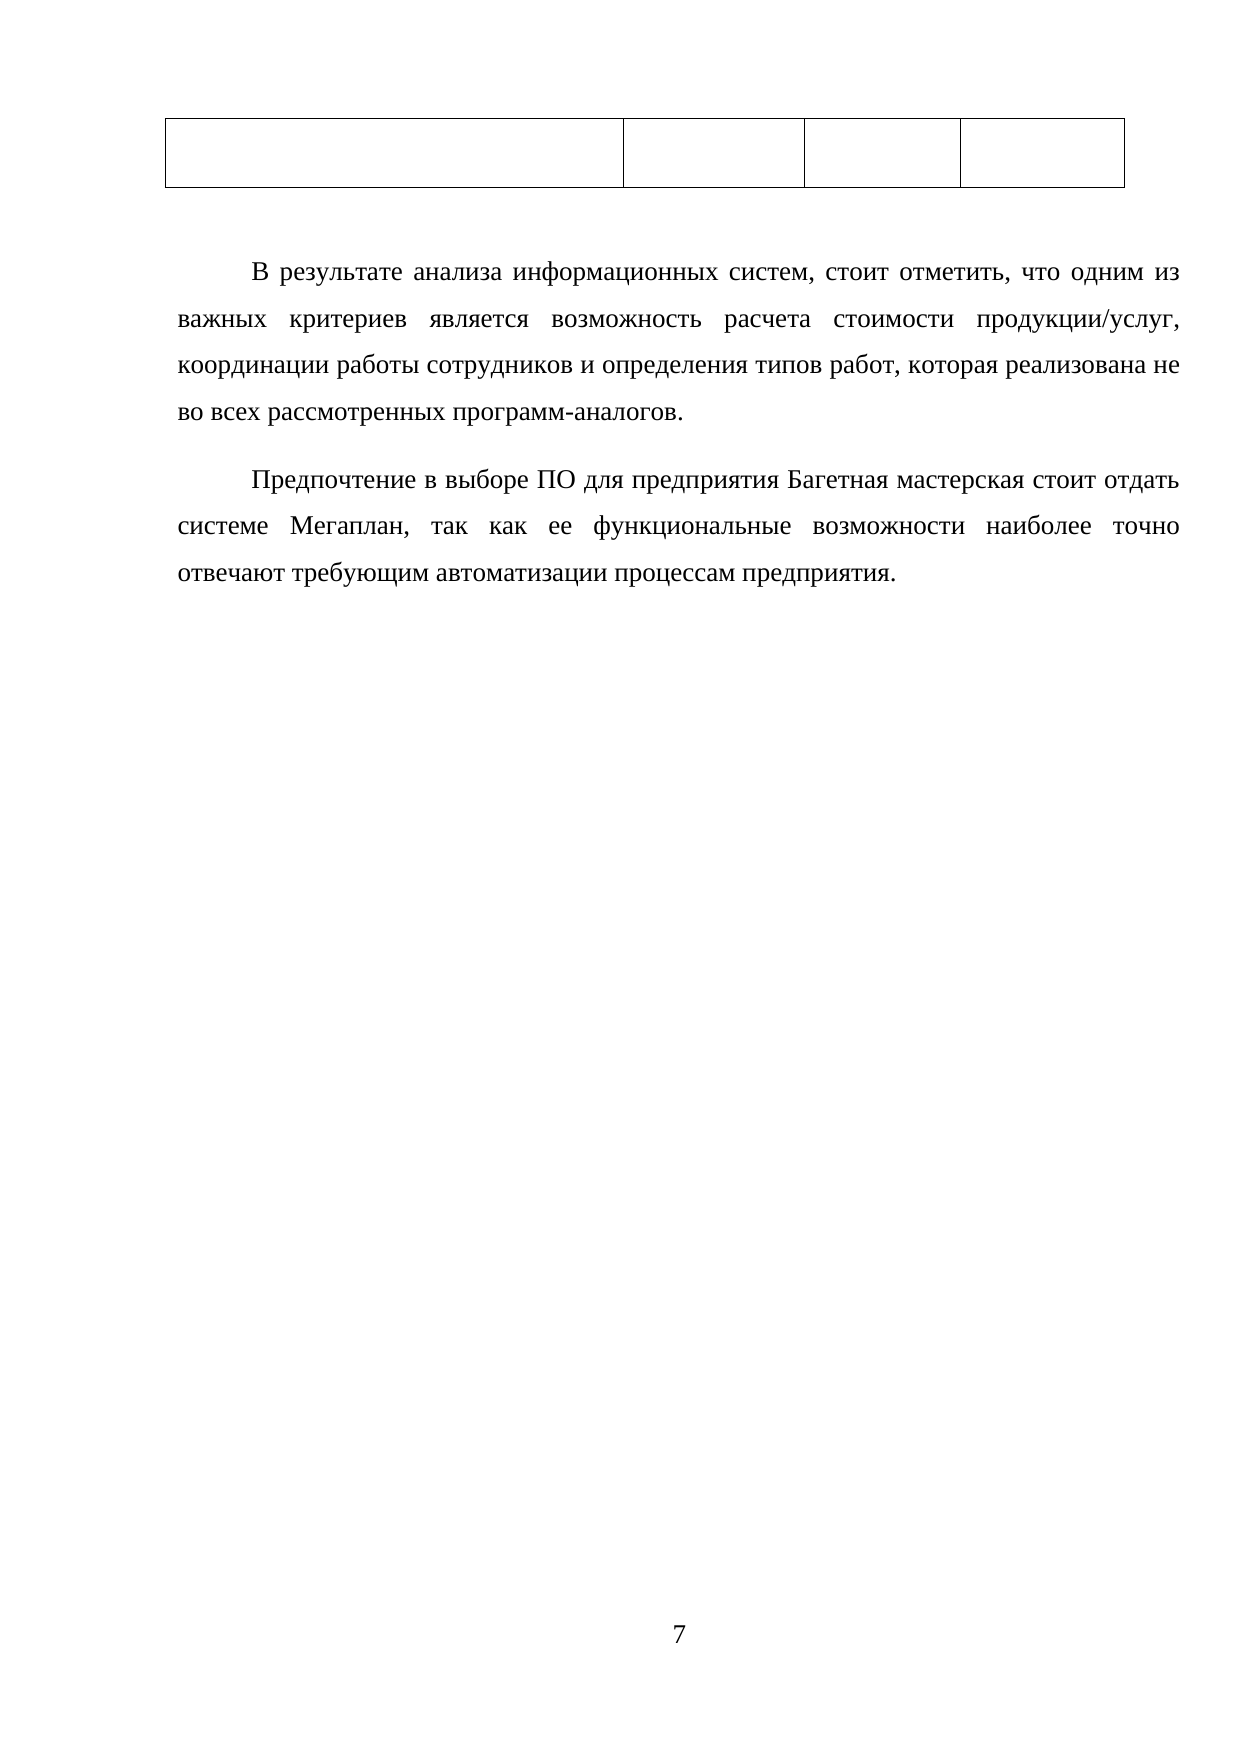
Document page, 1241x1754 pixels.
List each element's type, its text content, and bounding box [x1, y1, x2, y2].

text В результате анализа информационных систем, стоит отметить, что одним из важных критериев является возможность расчета стоимости продукции/услуг, координации работы сотрудников и определения типов работ, которая реализована не во всех рассмотренных программ-аналогов. [177, 255, 1181, 426]
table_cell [166, 119, 623, 187]
table_cell + [805, 119, 960, 187]
table_cell + [624, 119, 804, 187]
text Предпочтение в выборе ПО для предприятия Багетная мастерская стоит отдать системе Мегаплан, так как ее функциональные возможности наиболее точно отвечают требующим автоматизации процессам предприятия. [177, 463, 1181, 587]
table_cell + [961, 119, 1124, 187]
